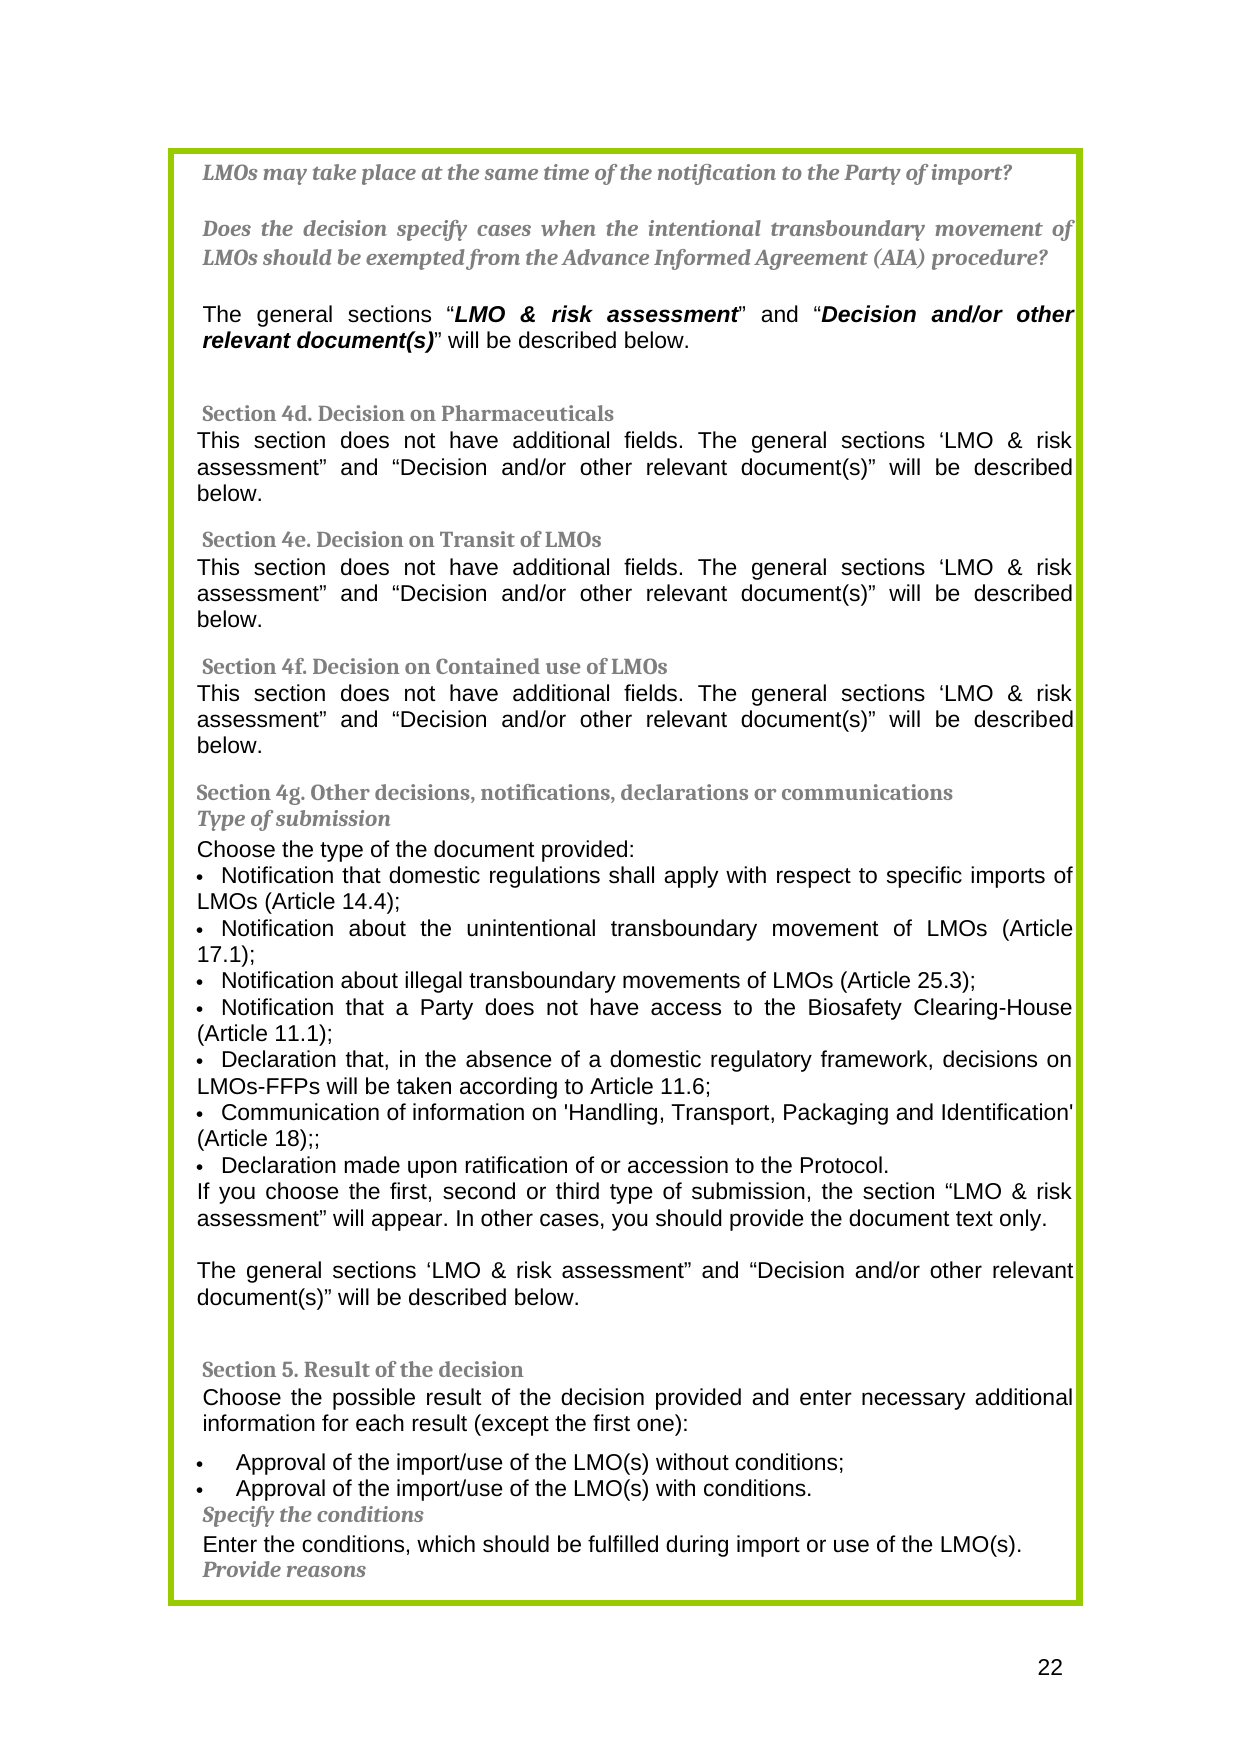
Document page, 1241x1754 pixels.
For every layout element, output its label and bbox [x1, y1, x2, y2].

table_header [174, 154, 1076, 1591]
